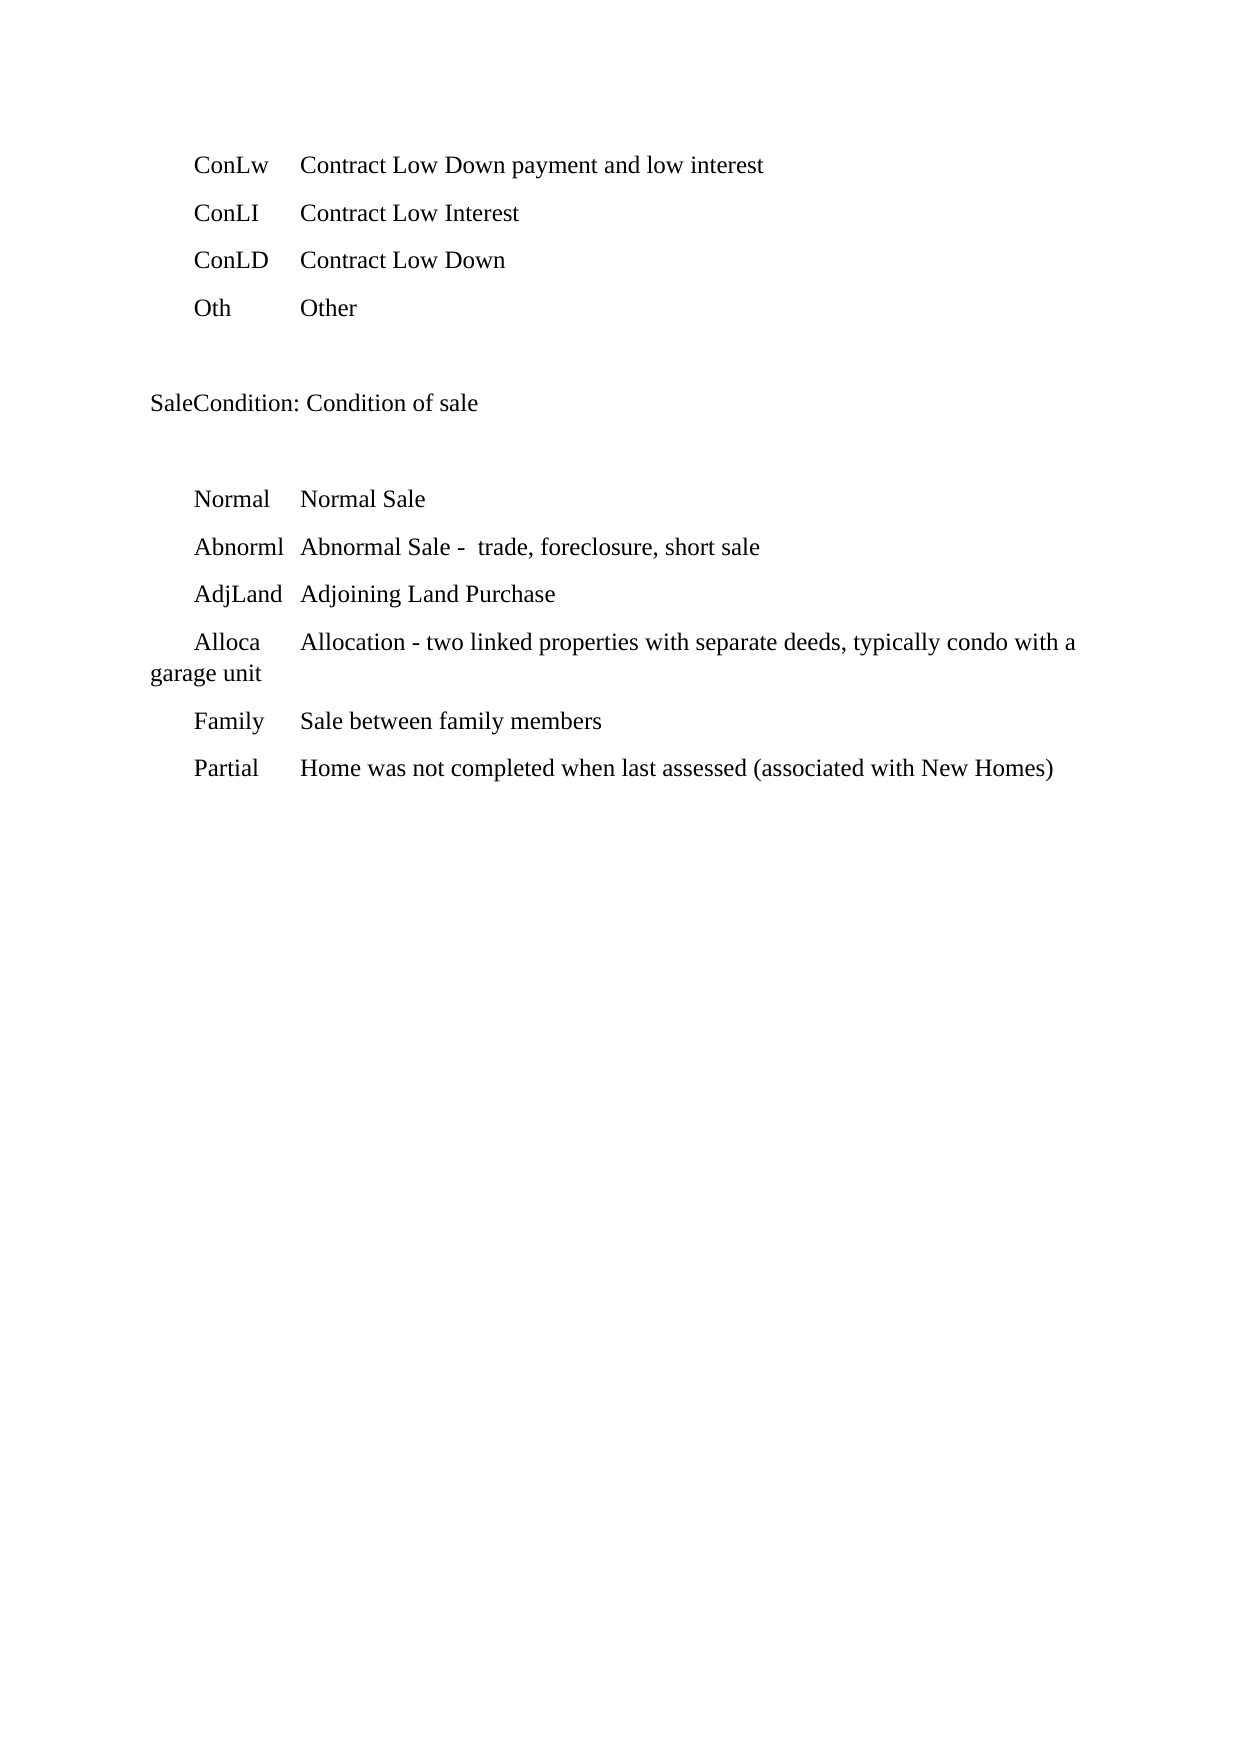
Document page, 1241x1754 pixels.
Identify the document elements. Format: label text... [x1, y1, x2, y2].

text SaleCondition: Condition of sale [150, 388, 1090, 417]
text Normal Normal Sale [150, 484, 1090, 513]
text Family Sale between family members [150, 706, 1090, 734]
text Alloca Allocation - two linked properties with separate deeds, typically condo with a garage unit [150, 627, 1090, 687]
text Partial Home was not completed when last assessed (associated with New Homes) [150, 753, 1090, 782]
text Oth Other [150, 293, 1090, 322]
text ConLI Contract Low Interest [150, 198, 1090, 226]
text ConLw Contract Low Down payment and low interest [150, 150, 1090, 179]
text AdjLand Adjoining Land Purchase [150, 579, 1090, 608]
text ConLD Contract Low Down [150, 245, 1090, 274]
text Abnorml Abnormal Sale - trade, foreclosure, short sale [150, 532, 1090, 560]
